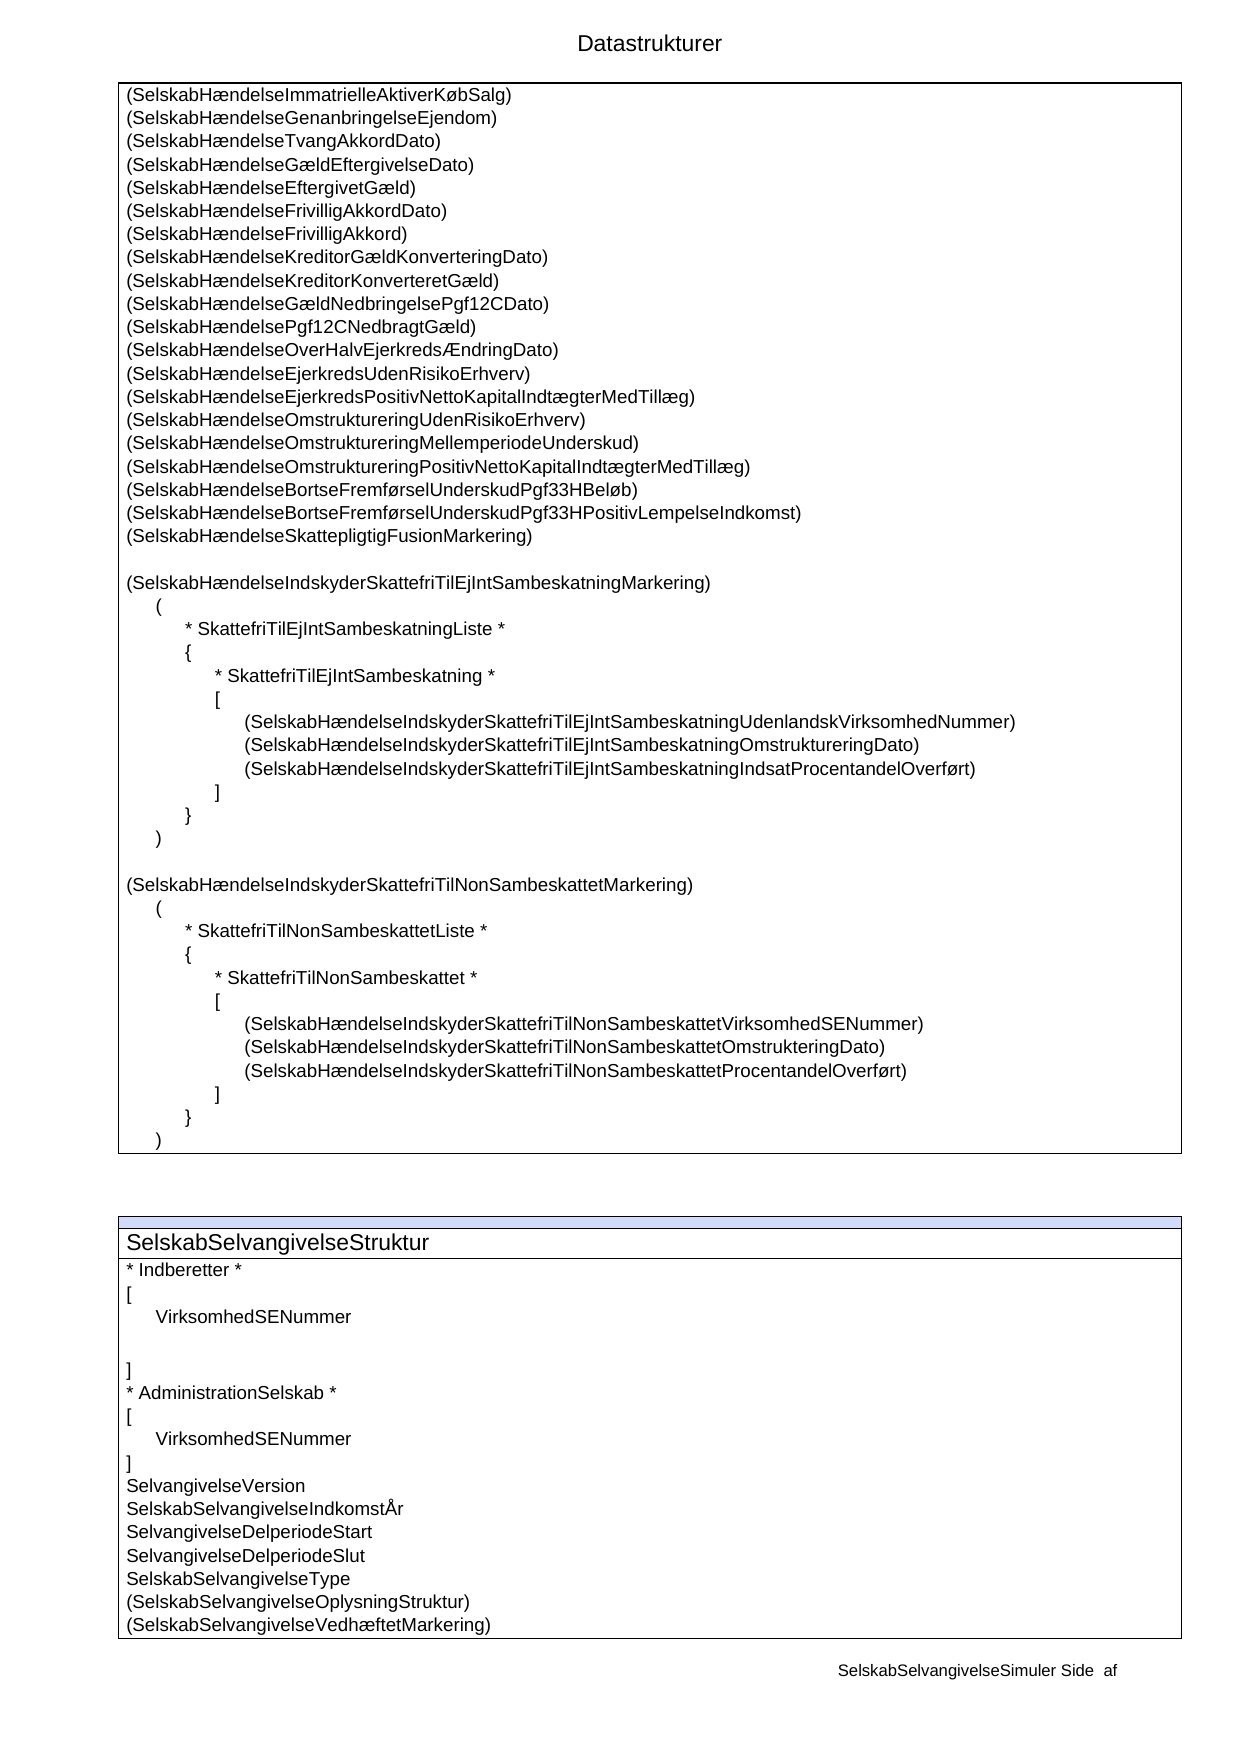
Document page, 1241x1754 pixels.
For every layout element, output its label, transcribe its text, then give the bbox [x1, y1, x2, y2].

table_header [119, 1217, 1181, 1228]
table_cell SelskabSelvangivelseStruktur [119, 1229, 1181, 1258]
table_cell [119, 84, 1181, 1153]
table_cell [119, 1259, 1181, 1638]
